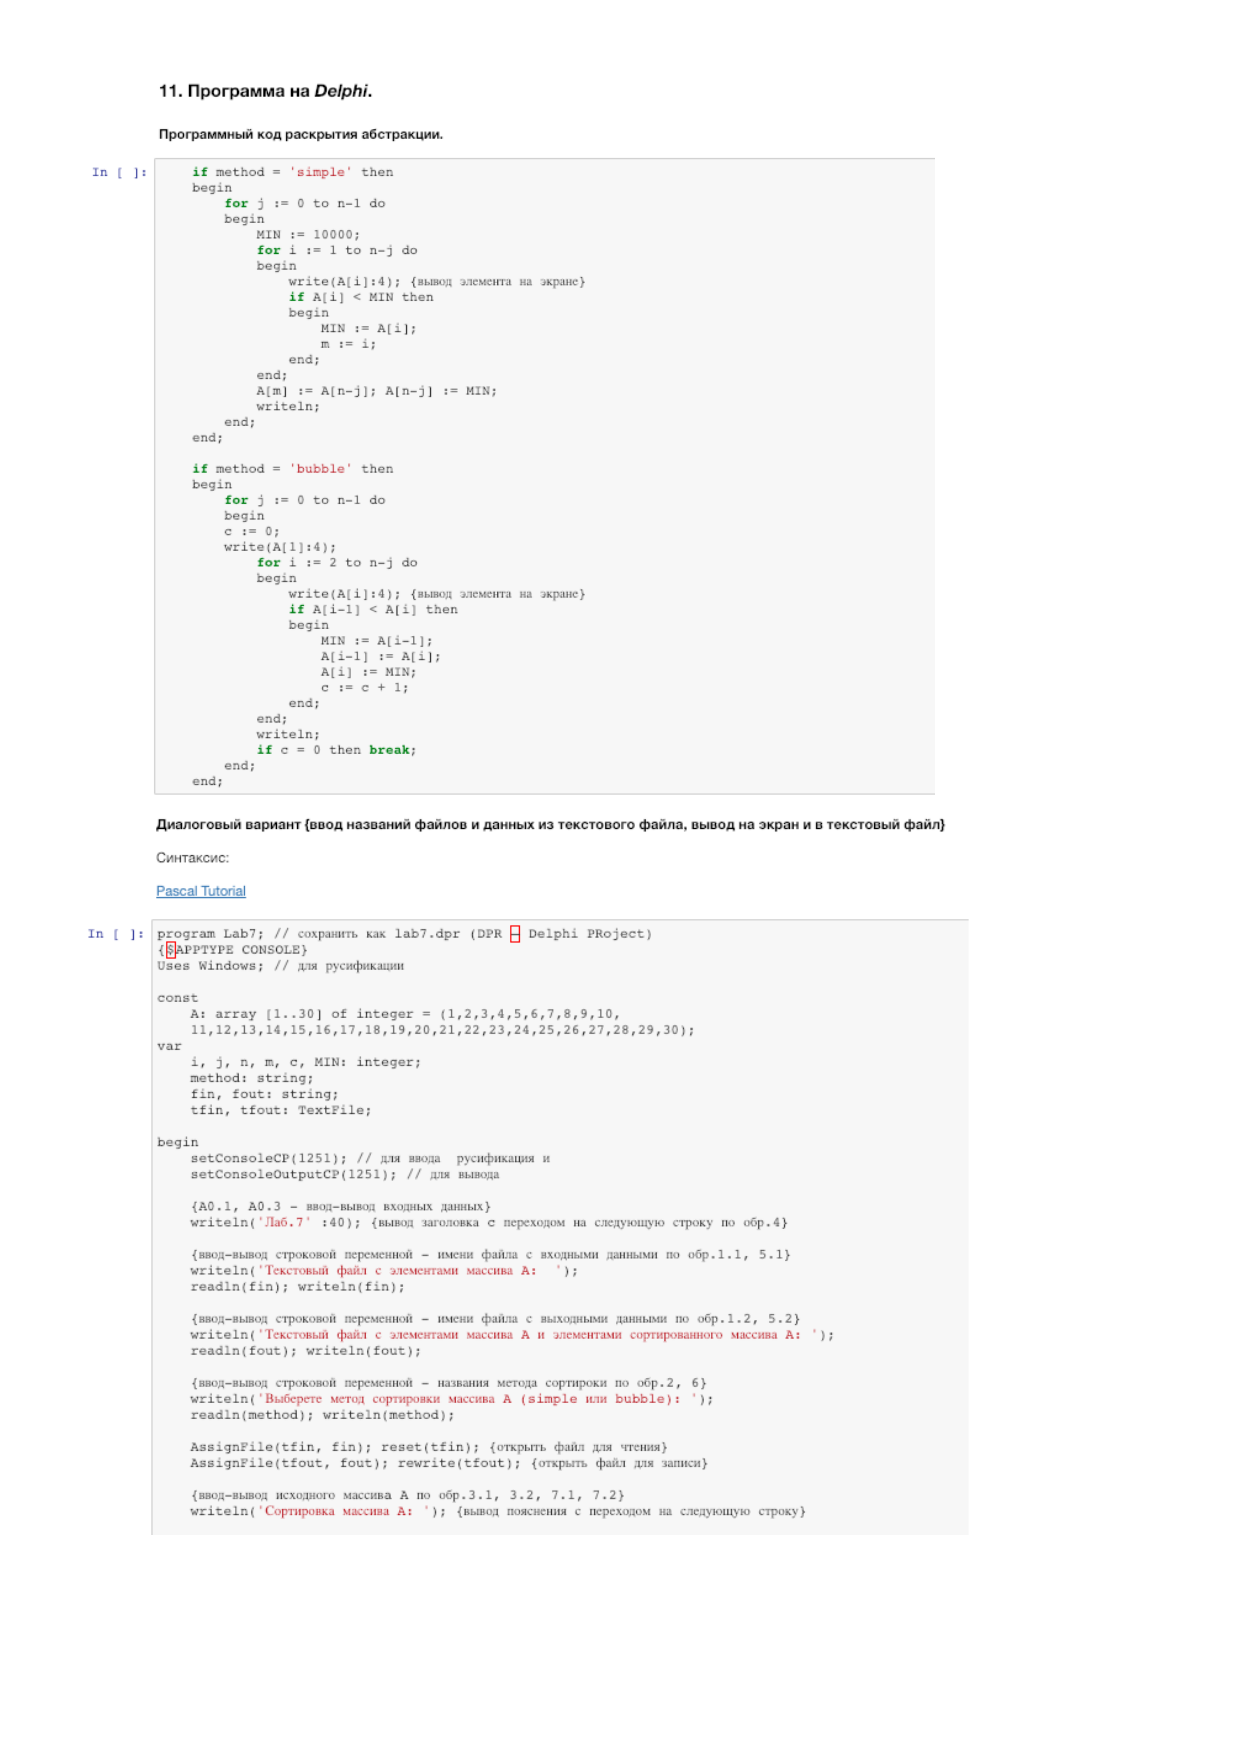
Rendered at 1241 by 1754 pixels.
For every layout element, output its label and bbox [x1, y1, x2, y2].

picture [75, 75, 969, 1535]
